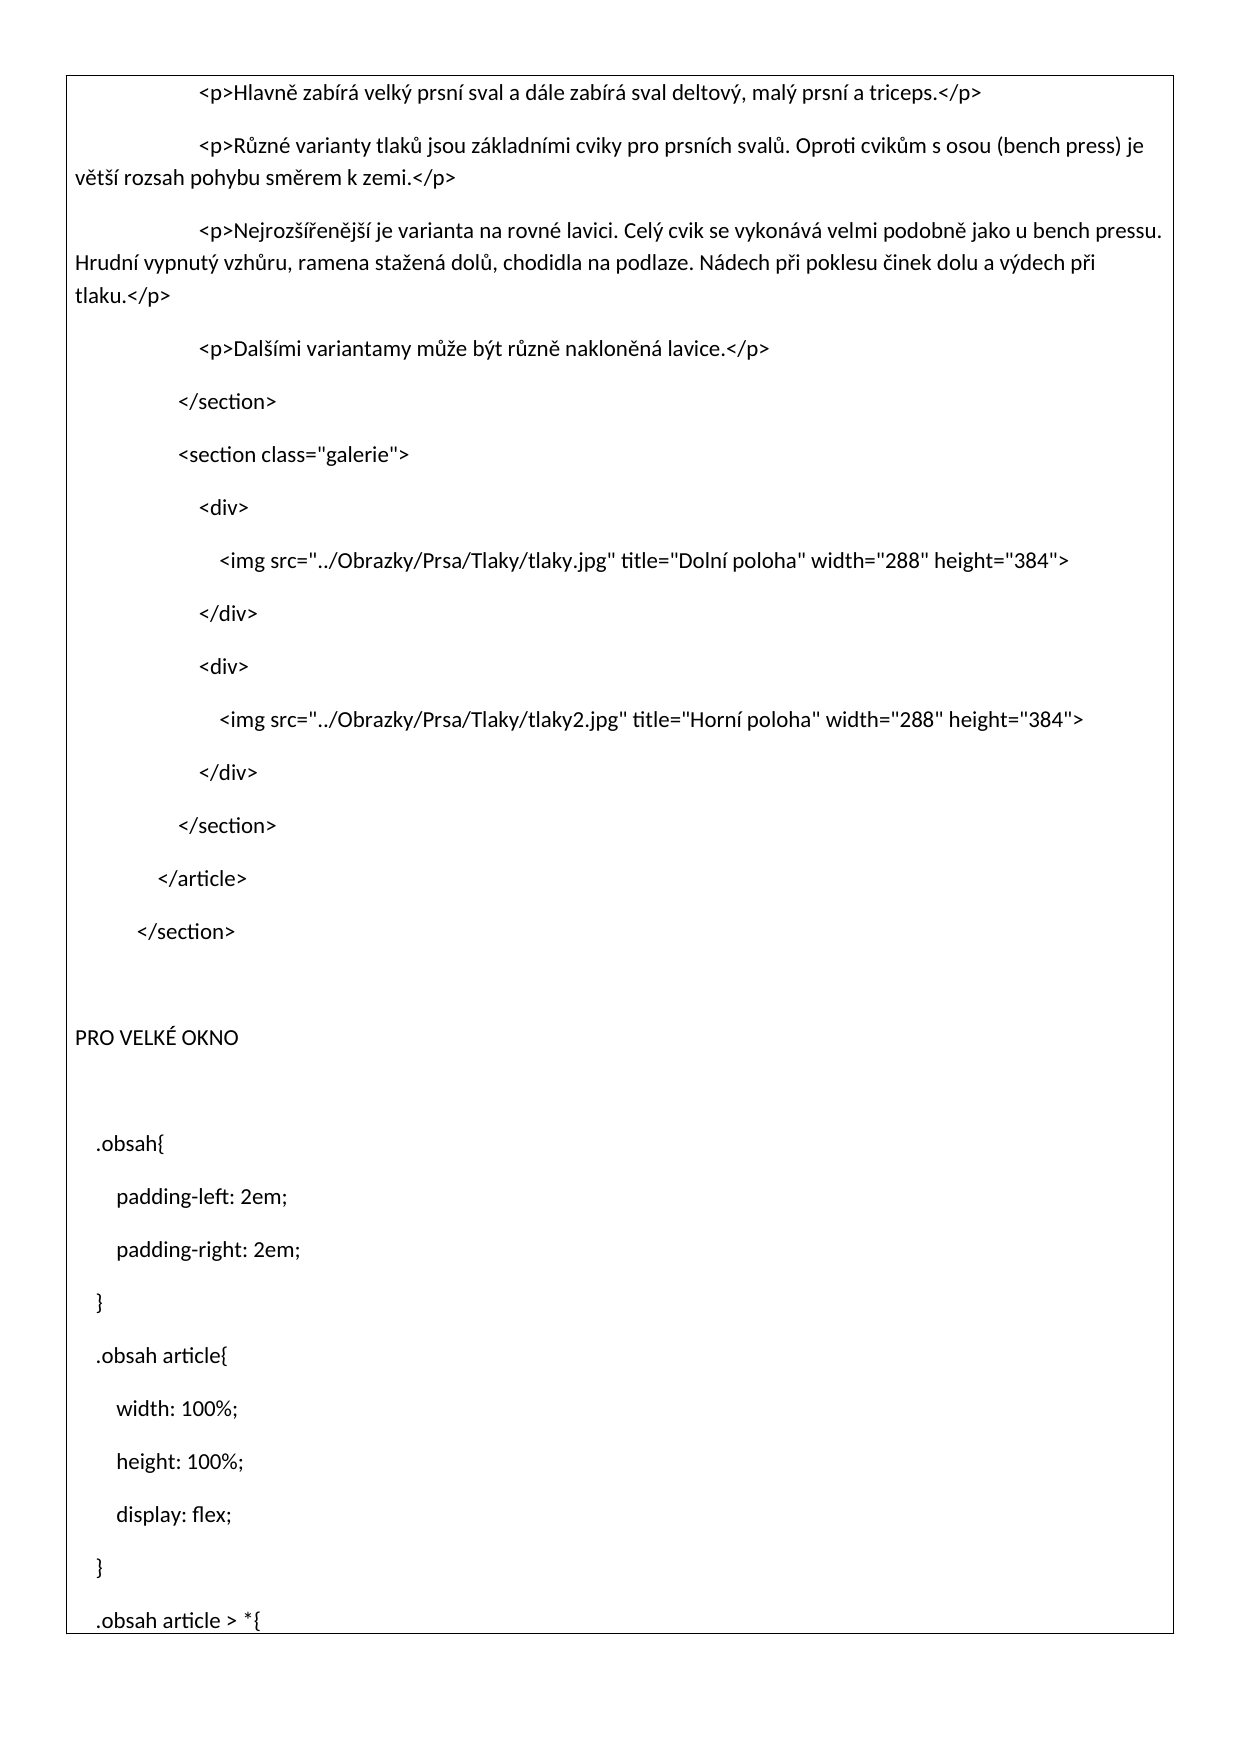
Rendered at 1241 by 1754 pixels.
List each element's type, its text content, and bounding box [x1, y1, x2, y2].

text PRO VELKÉ OKNO [67, 1020, 1173, 1051]
text <section class="galerie"> [67, 437, 1173, 468]
text padding-left: 2em; [67, 1179, 1173, 1210]
text .obsah article > *{ [67, 1603, 1173, 1633]
text .obsah{ [67, 1126, 1173, 1157]
text </article> [67, 861, 1173, 892]
text </section> [67, 384, 1173, 415]
text <img src="../Obrazky/Prsa/Tlaky/tlaky2.jpg" title="Horní poloha" width="288" height="384"> [67, 702, 1173, 733]
text width: 100%; [67, 1391, 1173, 1422]
text <div> [67, 490, 1173, 521]
text height: 100%; [67, 1444, 1173, 1475]
text </div> [67, 755, 1173, 786]
text </section> [67, 914, 1173, 945]
text } [67, 1550, 1173, 1581]
text display: flex; [67, 1497, 1173, 1528]
text } [67, 1285, 1173, 1316]
text <p>Dalšími variantamy může být různě nakloněná lavice.</p> [67, 331, 1173, 362]
text </section> [67, 808, 1173, 839]
text <p>Hlavně zabírá velký prsní sval a dále zabírá sval deltový, malý prsní a triceps.</p> [67, 76, 1173, 106]
text .obsah article{ [67, 1338, 1173, 1369]
text <div> [67, 649, 1173, 680]
text <p>Nejrozšířenější je varianta na rovné lavici. Celý cvik se vykonává velmi podobně jako u bench pressu. Hrudní vypnutý vzhůru, ramena stažená dolů, chodidla na podlaze. Nádech při poklesu činek dolu a výdech při tlaku.</p> [67, 213, 1173, 309]
text padding-right: 2em; [67, 1232, 1173, 1263]
text <p>Různé varianty tlaků jsou základními cviky pro prsních svalů. Oproti cvikům s osou (bench press) je větší rozsah pohybu směrem k zemi.</p> [67, 128, 1173, 191]
text </div> [67, 596, 1173, 627]
text <img src="../Obrazky/Prsa/Tlaky/tlaky.jpg" title="Dolní poloha" width="288" height="384"> [67, 543, 1173, 574]
